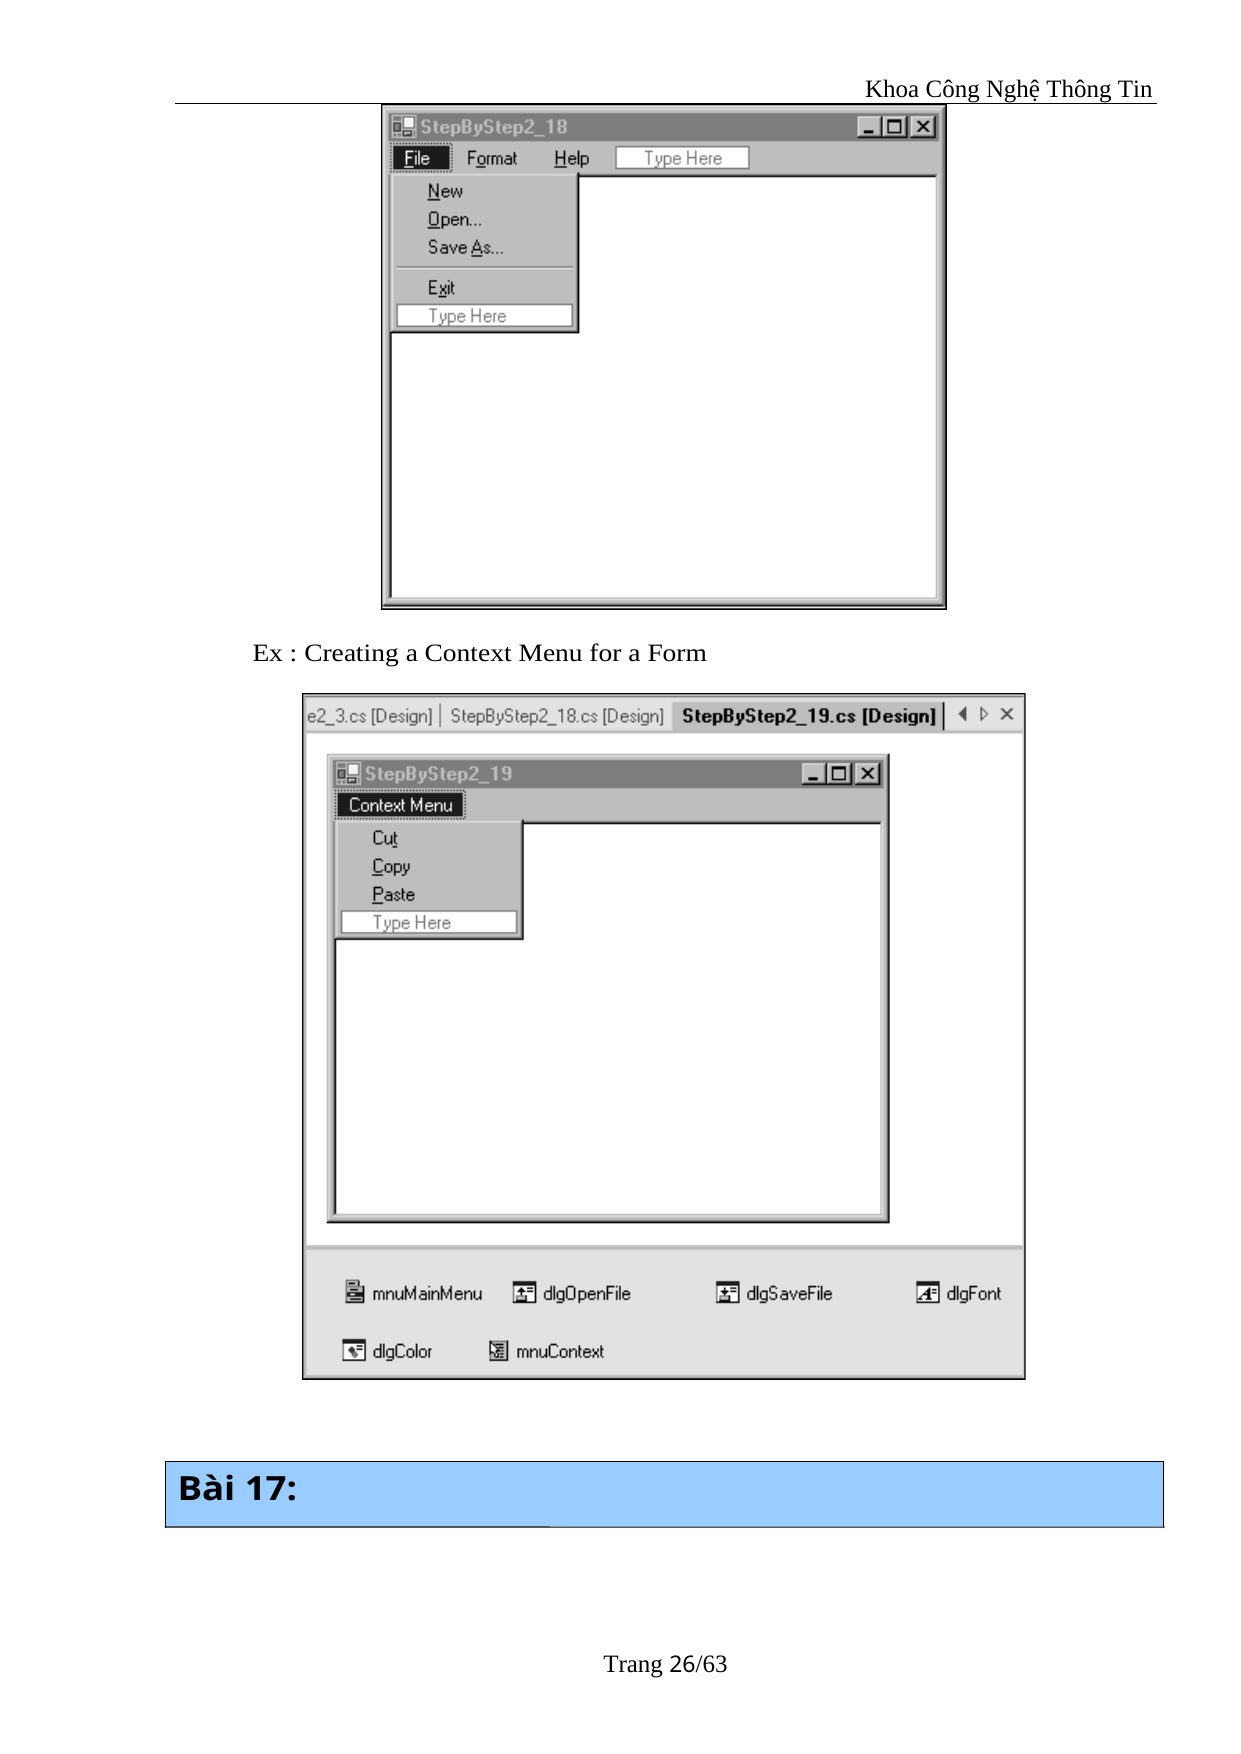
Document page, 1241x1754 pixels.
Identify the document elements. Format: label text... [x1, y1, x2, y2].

picture [302, 693, 1026, 1380]
picture [381, 104, 947, 610]
text Ex : Creating a Context Menu for a Form [252, 638, 1144, 666]
